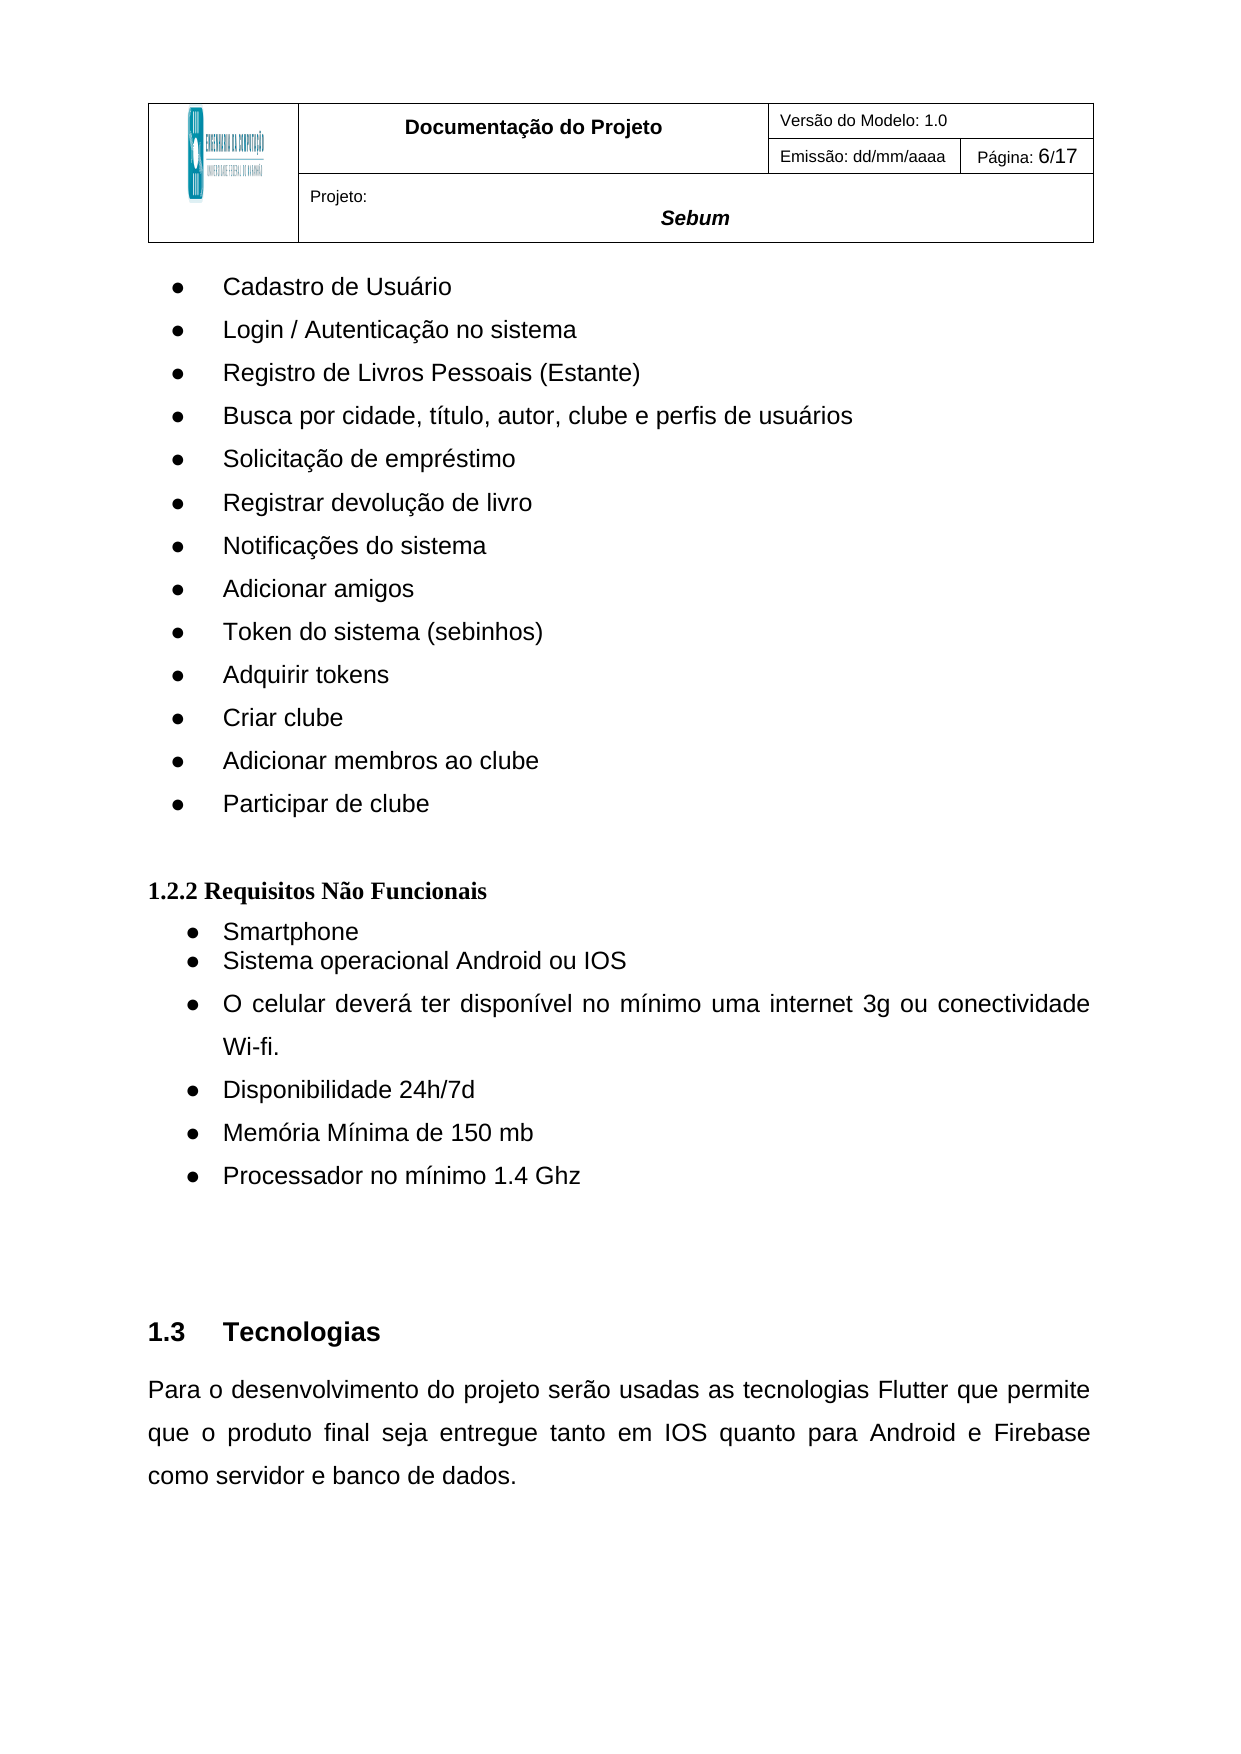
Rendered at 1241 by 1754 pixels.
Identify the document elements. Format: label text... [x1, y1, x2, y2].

text Para o desenvolvimento do projeto serão usadas as tecnologias Flutter que permite que o produto final seja entregue tanto em IOS quanto para Android e Firebase como servidor e banco de dados. [148, 1375, 1092, 1490]
list Registro de Livros Pessoais (Estante) [185, 358, 1092, 387]
list Criar clube [185, 703, 1092, 732]
list Smartphone [185, 917, 1092, 946]
list Participar de clube [185, 789, 1092, 818]
picture [159, 103, 292, 219]
list Busca por cidade, título, autor, clube e perfis de usuários [185, 401, 1092, 430]
list Token do sistema (sebinhos) [185, 617, 1092, 646]
list Memória Mínima de 150 mb [185, 1118, 1092, 1147]
list O celular deverá ter disponível no mínimo uma internet 3g ou conectividade Wi-fi. [185, 989, 1092, 1061]
list Notificações do sistema [185, 531, 1092, 559]
list Registrar devolução de livro [185, 488, 1092, 516]
list Adicionar membros ao clube [185, 746, 1092, 775]
list Login / Autenticação no sistema [185, 315, 1092, 344]
list Processador no mínimo 1.4 Ghz [185, 1161, 1092, 1190]
list Disponibilidade 24h/7d [185, 1075, 1092, 1104]
list Sistema operacional Android ou IOS [185, 946, 1092, 974]
list Solicitação de empréstimo [185, 444, 1092, 473]
list Cadastro de Usuário [185, 272, 1092, 301]
list Adquirir tokens [185, 660, 1092, 689]
text 1.2.2 Requisitos Não Funcionais [148, 876, 1092, 904]
list Tecnologias [148, 1316, 1092, 1347]
list Adicionar amigos [185, 574, 1092, 603]
